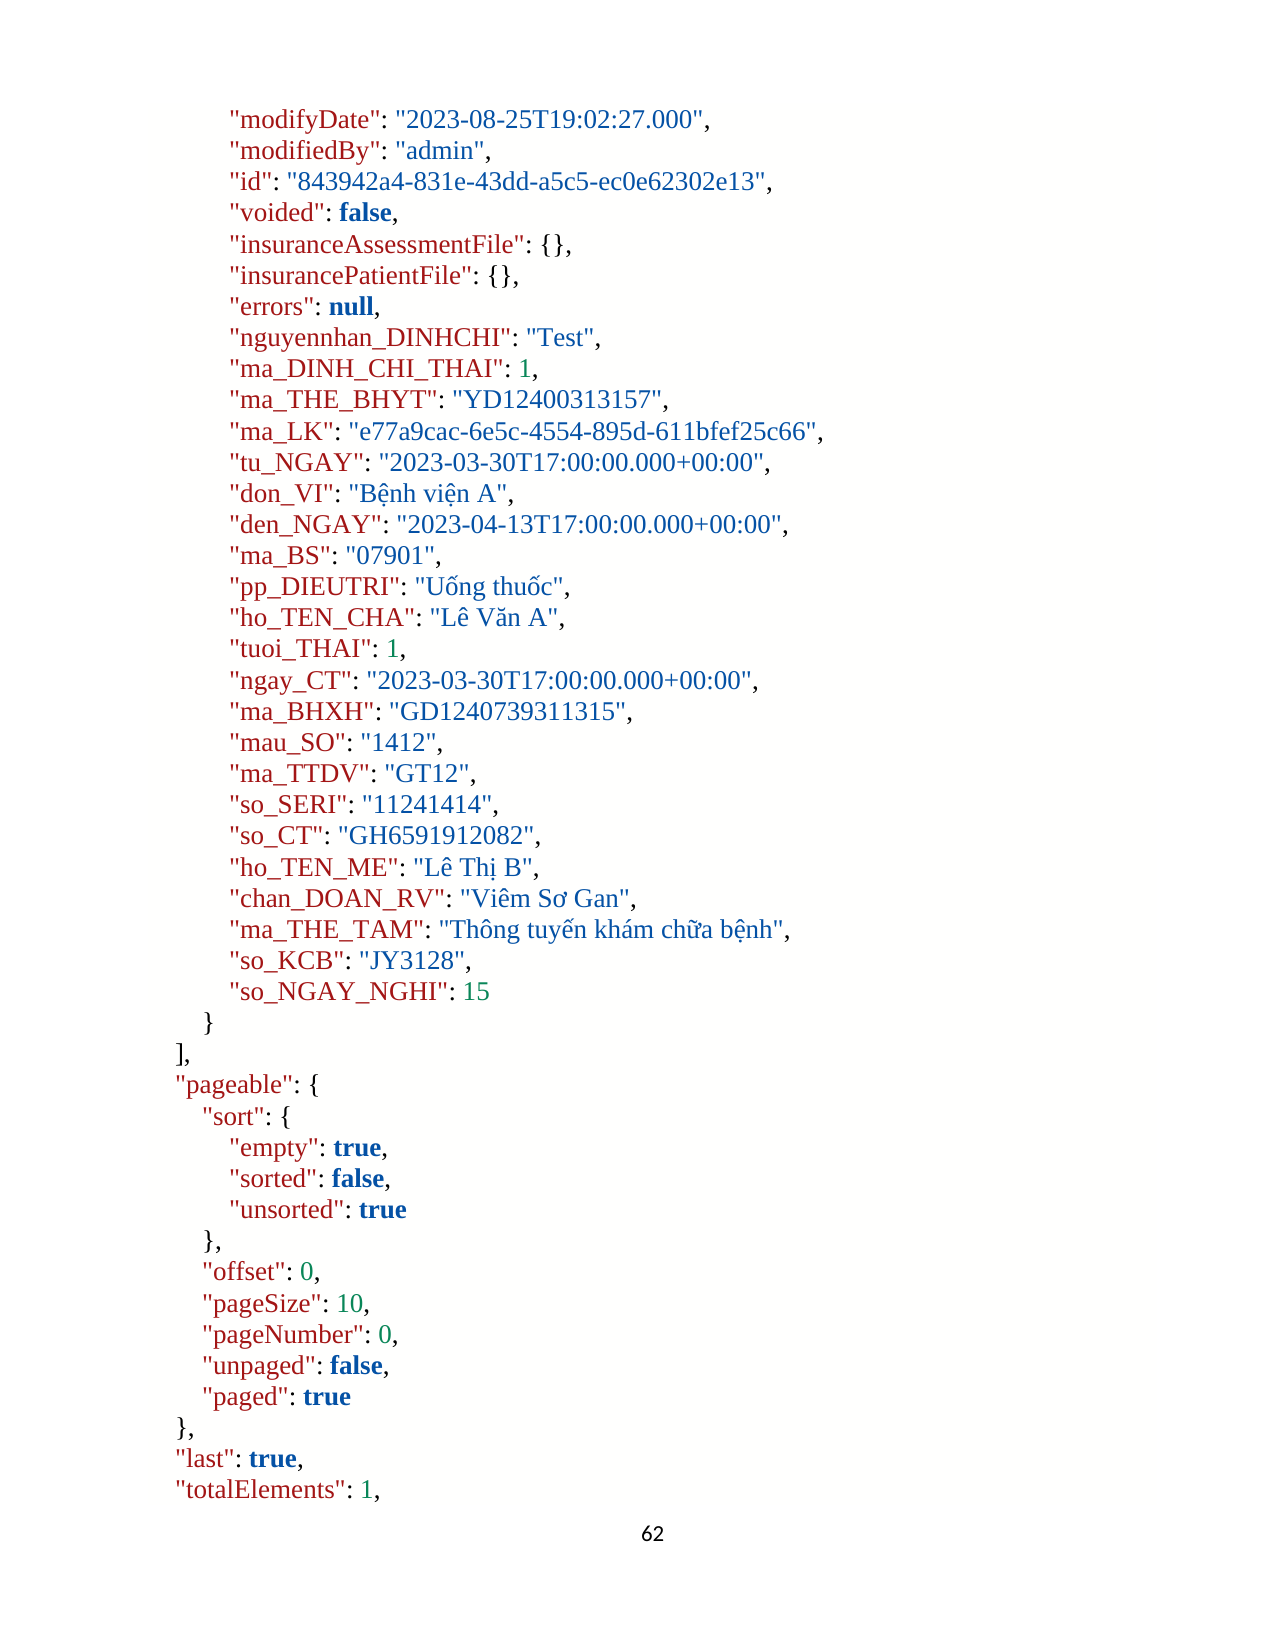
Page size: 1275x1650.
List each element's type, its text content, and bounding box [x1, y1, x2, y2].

text "pageable": { [148, 1069, 1157, 1100]
text "offset": 0, [148, 1256, 1157, 1287]
text }, [148, 1411, 1157, 1442]
text "ho_TEN_CHA": "Lê Văn A", [148, 601, 1157, 633]
text "modifiedBy": "admin", [148, 134, 1157, 165]
text ], [148, 1037, 1157, 1069]
text "errors": null, [148, 290, 1157, 321]
text "ma_THE_TAM": "Thông tuyến khám chữa bệnh", [148, 913, 1157, 944]
text }, [148, 1224, 1157, 1256]
text "chan_DOAN_RV": "Viêm Sơ Gan", [148, 882, 1157, 913]
text "last": true, [148, 1442, 1157, 1473]
text "empty": true, [148, 1131, 1157, 1162]
text "nguyennhan_DINHCHI": "Test", [148, 321, 1157, 352]
text "pageNumber": 0, [148, 1318, 1157, 1349]
text "id": "843942a4-831e-43dd-a5c5-ec0e62302e13", [148, 165, 1157, 197]
text "ma_DINH_CHI_THAI": 1, [148, 352, 1157, 383]
text "ma_BS": "07901", [148, 539, 1157, 570]
text "insurancePatientFile": {}, [148, 259, 1157, 290]
text "sorted": false, [148, 1162, 1157, 1193]
text "ho_TEN_ME": "Lê Thị B", [148, 851, 1157, 882]
text "don_VI": "Bệnh viện A", [148, 477, 1157, 508]
text "ma_BHXH": "GD1240739311315", [148, 695, 1157, 726]
text "ma_THE_BHYT": "YD12400313157", [148, 383, 1157, 414]
text "unpaged": false, [148, 1349, 1157, 1380]
text "so_KCB": "JY3128", [148, 944, 1157, 975]
text "totalElements": 1, [148, 1473, 1157, 1505]
text "sort": { [148, 1100, 1157, 1131]
text "den_NGAY": "2023-04-13T17:00:00.000+00:00", [148, 508, 1157, 539]
text "pp_DIEUTRI": "Uống thuốc", [148, 570, 1157, 601]
text "tuoi_THAI": 1, [148, 633, 1157, 664]
text "mau_SO": "1412", [148, 726, 1157, 757]
text "ngay_CT": "2023-03-30T17:00:00.000+00:00", [148, 664, 1157, 695]
text "ma_LK": "e77a9cac-6e5c-4554-895d-611bfef25c66", [148, 414, 1157, 446]
text "so_NGAY_NGHI": 15 [148, 975, 1157, 1006]
text "paged": true [148, 1380, 1157, 1411]
text "so_SERI": "11241414", [148, 788, 1157, 819]
text "pageSize": 10, [148, 1287, 1157, 1318]
text "voided": false, [148, 197, 1157, 228]
text } [148, 1006, 1157, 1037]
text "ma_TTDV": "GT12", [148, 757, 1157, 788]
text "so_CT": "GH6591912082", [148, 819, 1157, 851]
text "tu_NGAY": "2023-03-30T17:00:00.000+00:00", [148, 446, 1157, 477]
text "modifyDate": "2023-08-25T19:02:27.000", [148, 103, 1157, 134]
text "insuranceAssessmentFile": {}, [148, 228, 1157, 259]
text "unsorted": true [148, 1193, 1157, 1224]
